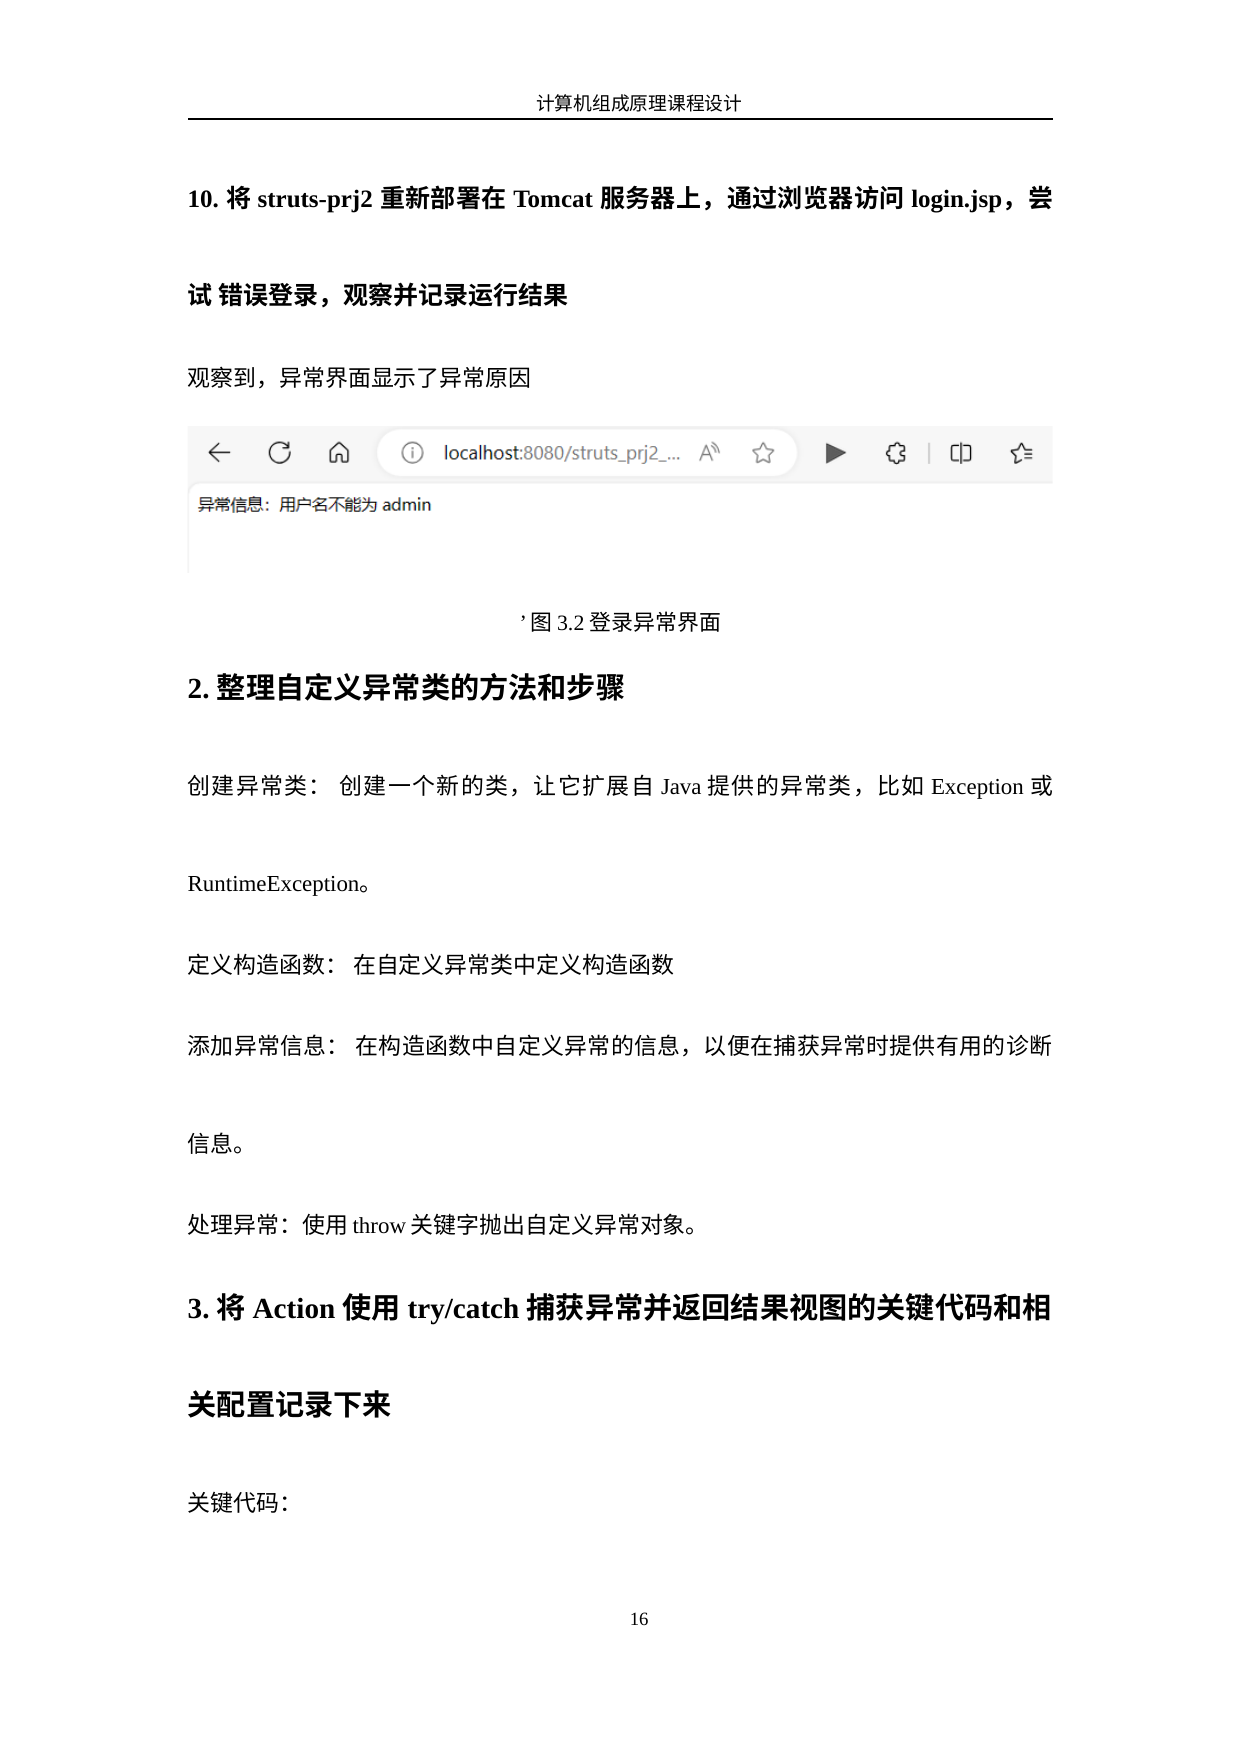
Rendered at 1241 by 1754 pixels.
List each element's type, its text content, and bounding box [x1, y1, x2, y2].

subtitle 2. 整理自定义异常类的方法和步骤 [187, 653, 1053, 718]
text 定义构造函数： 在自定义异常类中定义构造函数 [187, 931, 1053, 996]
text 创建异常类： 创建一个新的类，让它扩展自Java提供的异常类，比如Exception或RuntimeException。 [187, 752, 1053, 914]
text 关键代码： [187, 1469, 1053, 1534]
picture [187, 426, 1053, 573]
text 10. 将 struts-prj2 重新部署在 Tomcat 服务器上，通过浏览器访问 login.jsp，尝试 错误登录，观察并记录运行结果 [187, 164, 1053, 326]
text 处理异常：使用throw关键字抛出自定义异常对象。 [187, 1191, 1053, 1256]
text 观察到，异常界面显示了异常原因 [187, 344, 1053, 409]
subtitle 3. 将 Action 使用 try/catch 捕获异常并返回结果视图的关键代码和相关配置记录下来 [187, 1273, 1053, 1435]
text ’ 图3.2 登录异常界面 [187, 573, 1053, 637]
text 添加异常信息： 在构造函数中自定义异常的信息，以便在捕获异常时提供有用的诊断信息。 [187, 1012, 1053, 1175]
